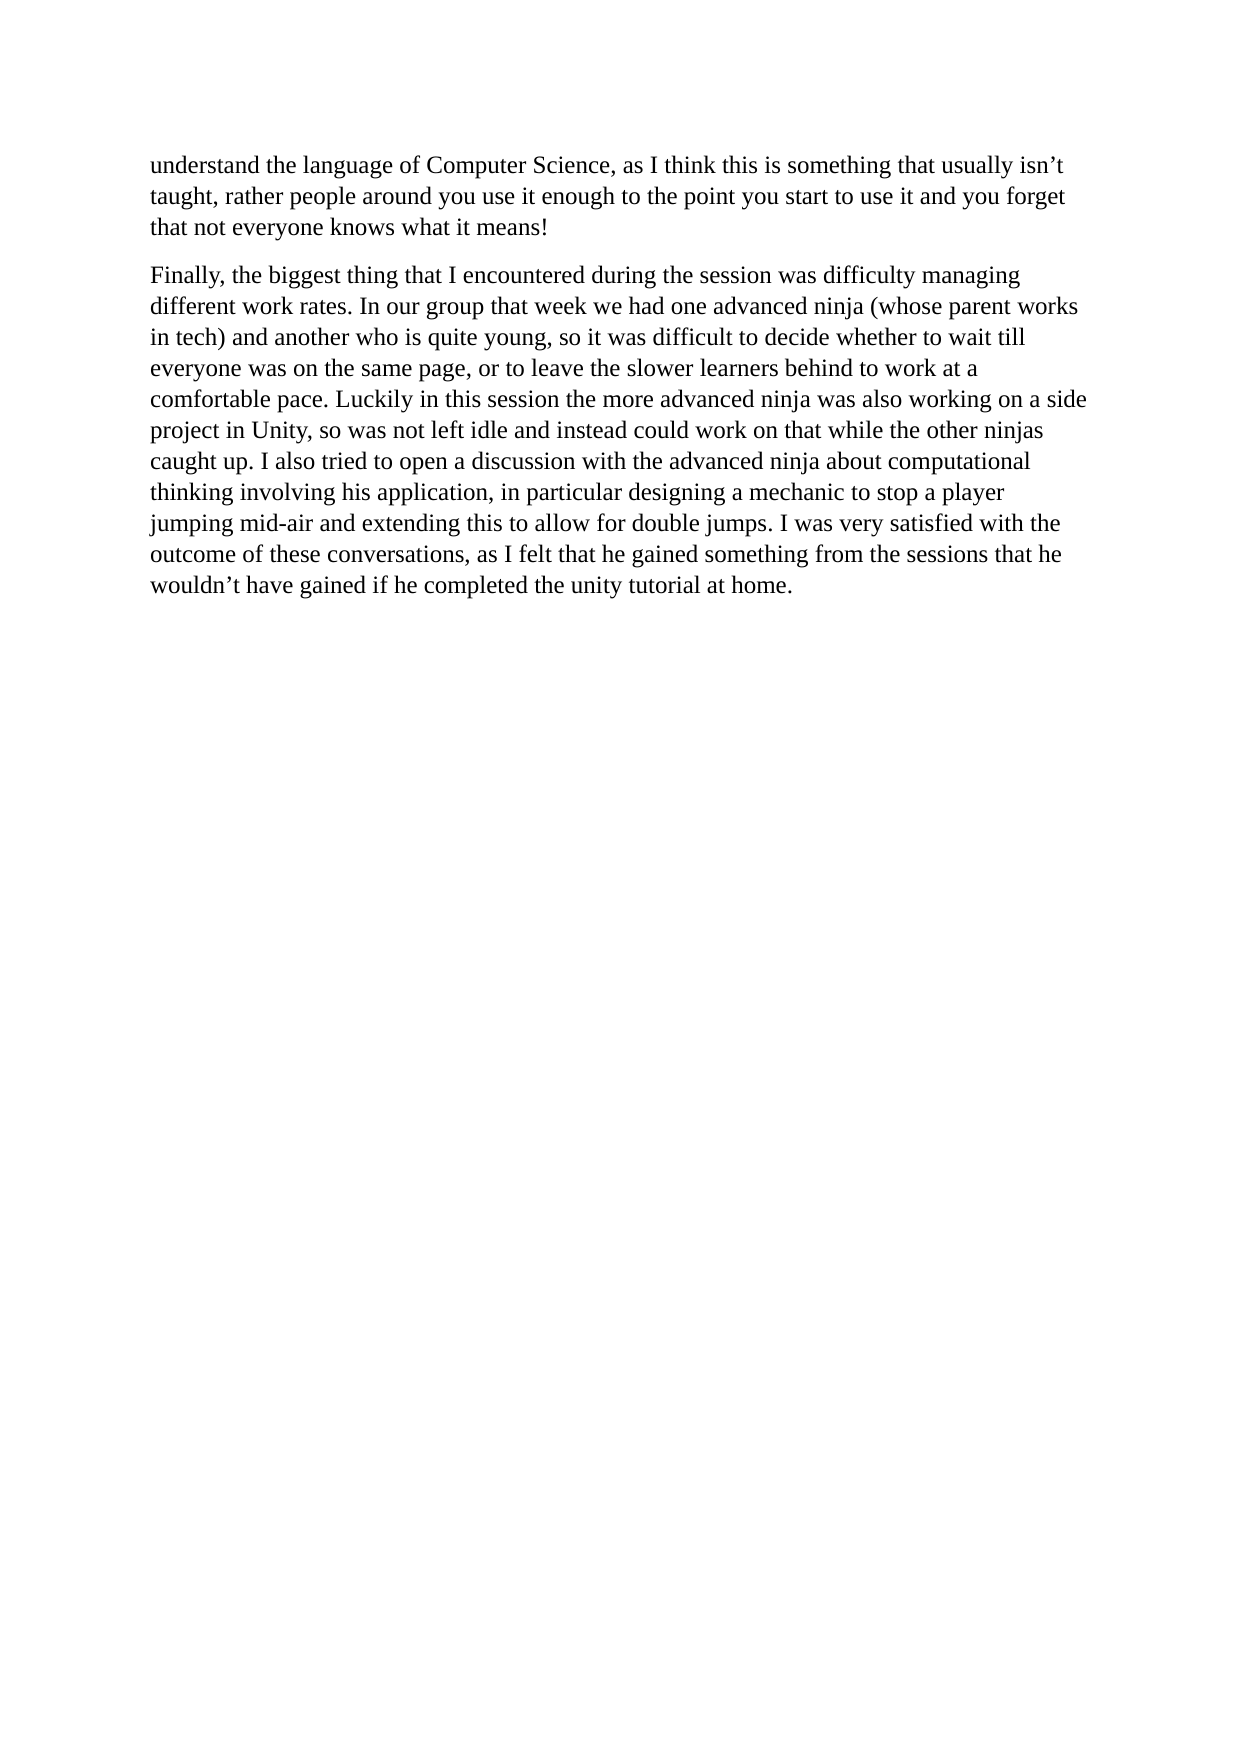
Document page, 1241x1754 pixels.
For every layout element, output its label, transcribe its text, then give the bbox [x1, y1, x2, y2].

text Finally, the biggest thing that I encountered during the session was difficulty managing different work rates. In our group that week we had one advanced ninja (whose parent works in tech) and another who is quite young, so it was difficult to decide whether to wait till everyone was on the same page, or to leave the slower learners behind to work at a comfortable pace. Luckily in this session the more advanced ninja was also working on a side project in Unity, so was not left idle and instead could work on that while the other ninjas caught up. I also tried to open a discussion with the advanced ninja about computational thinking involving his application, in particular designing a mechanic to stop a player jumping mid-air and extending this to allow for double jumps. I was very satisfied with the outcome of these conversations, as I felt that he gained something from the sessions that he wouldn’t have gained if he completed the unity tutorial at home. [150, 260, 1090, 599]
